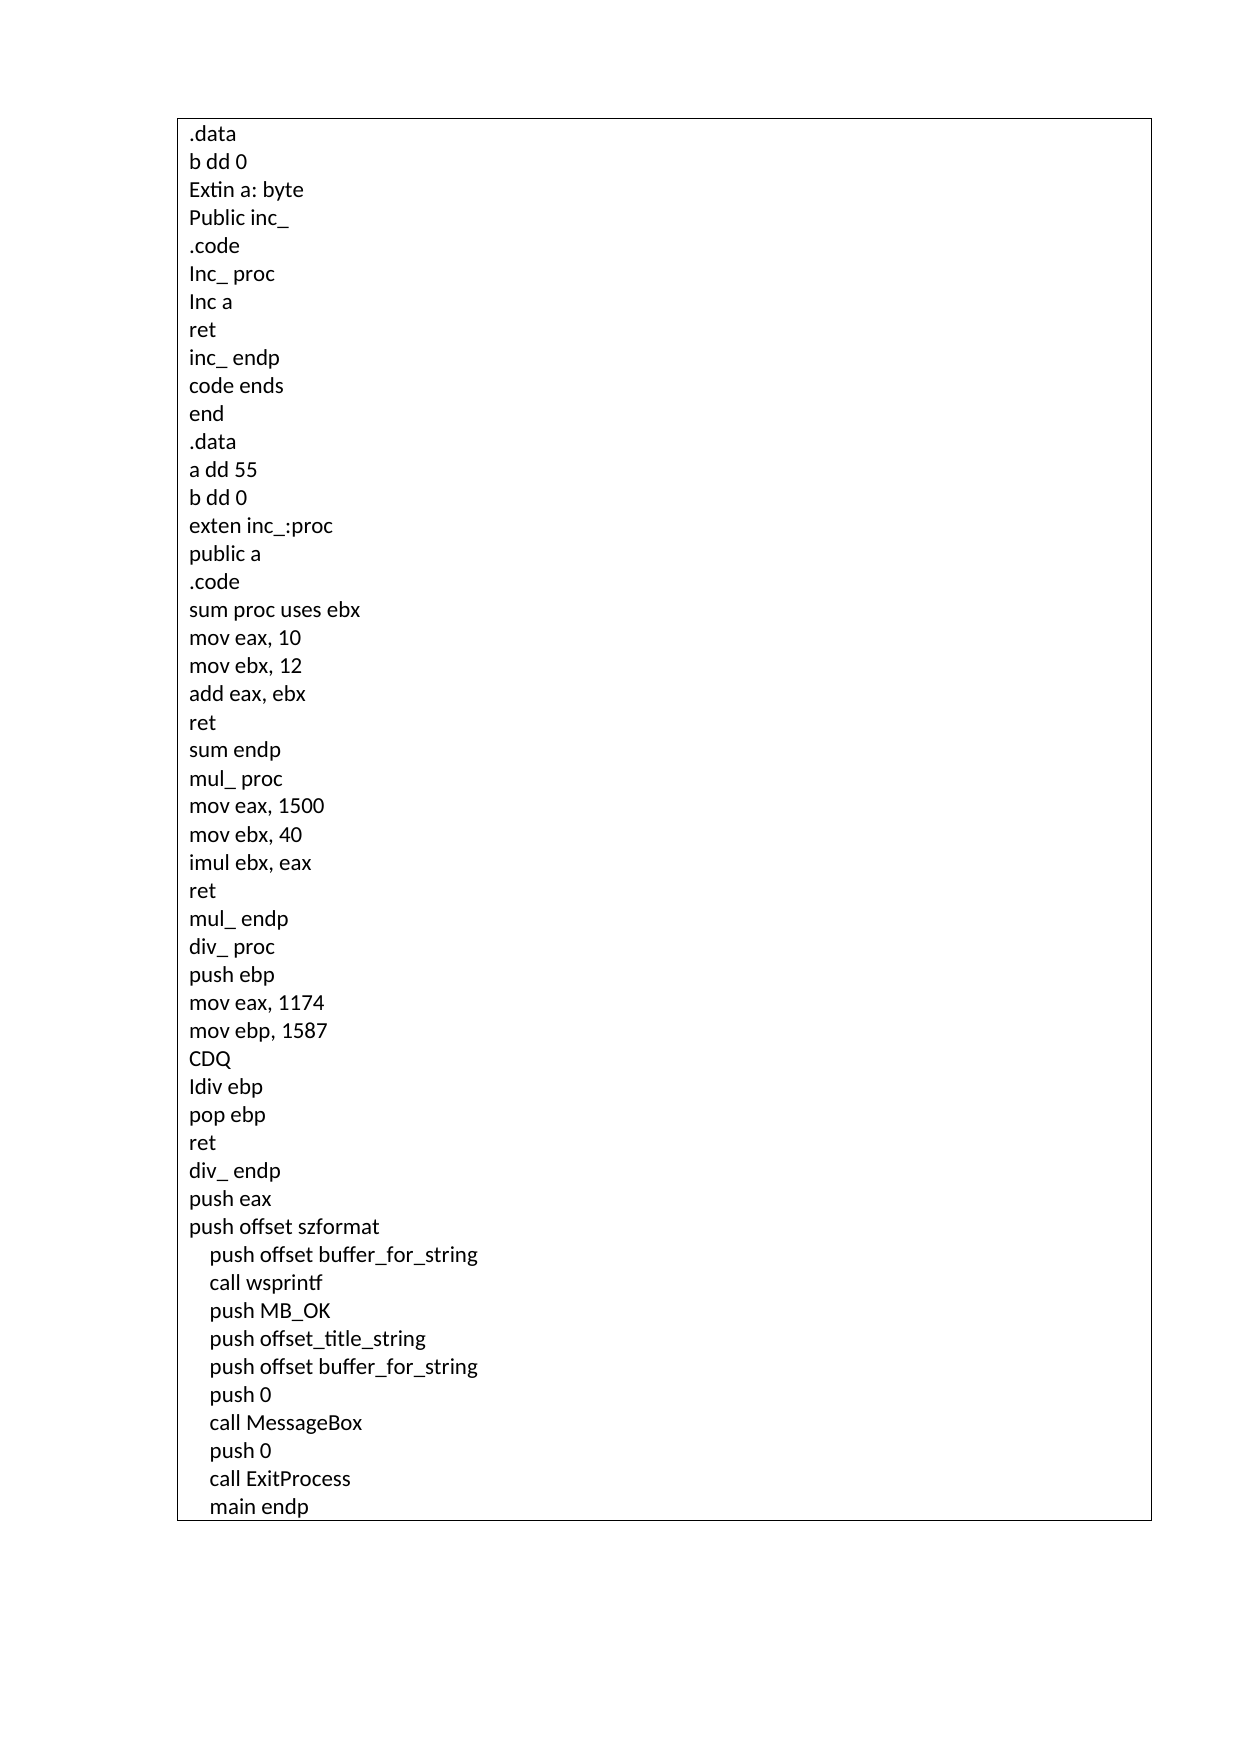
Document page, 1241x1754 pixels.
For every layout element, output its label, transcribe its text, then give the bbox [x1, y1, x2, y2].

table_header .data b dd 0 Extin a: byte Public inc_ .code Inc_ proc Inc a ret inc_ endp code ends end .data a dd 55 b dd 0 exten inc_:proc public a .code sum proc uses ebx mov eax, 10 mov ebx, 12 add eax, ebx ret sum endp mul_ proc mov eax, 1500 mov ebx, 40 imul ebx, eax ret mul_ endp div_ proc push ebp mov eax, 1174 mov ebp, 1587 CDQ Idiv ebp pop ebp ret div_ endp push eax push offset szformat push offset buffer_for_string call wsprintf push MB_OK push offset_title_string push offset buffer_for_string push 0 call MessageBox push 0 call ExitProcess main endp [178, 119, 1151, 1520]
